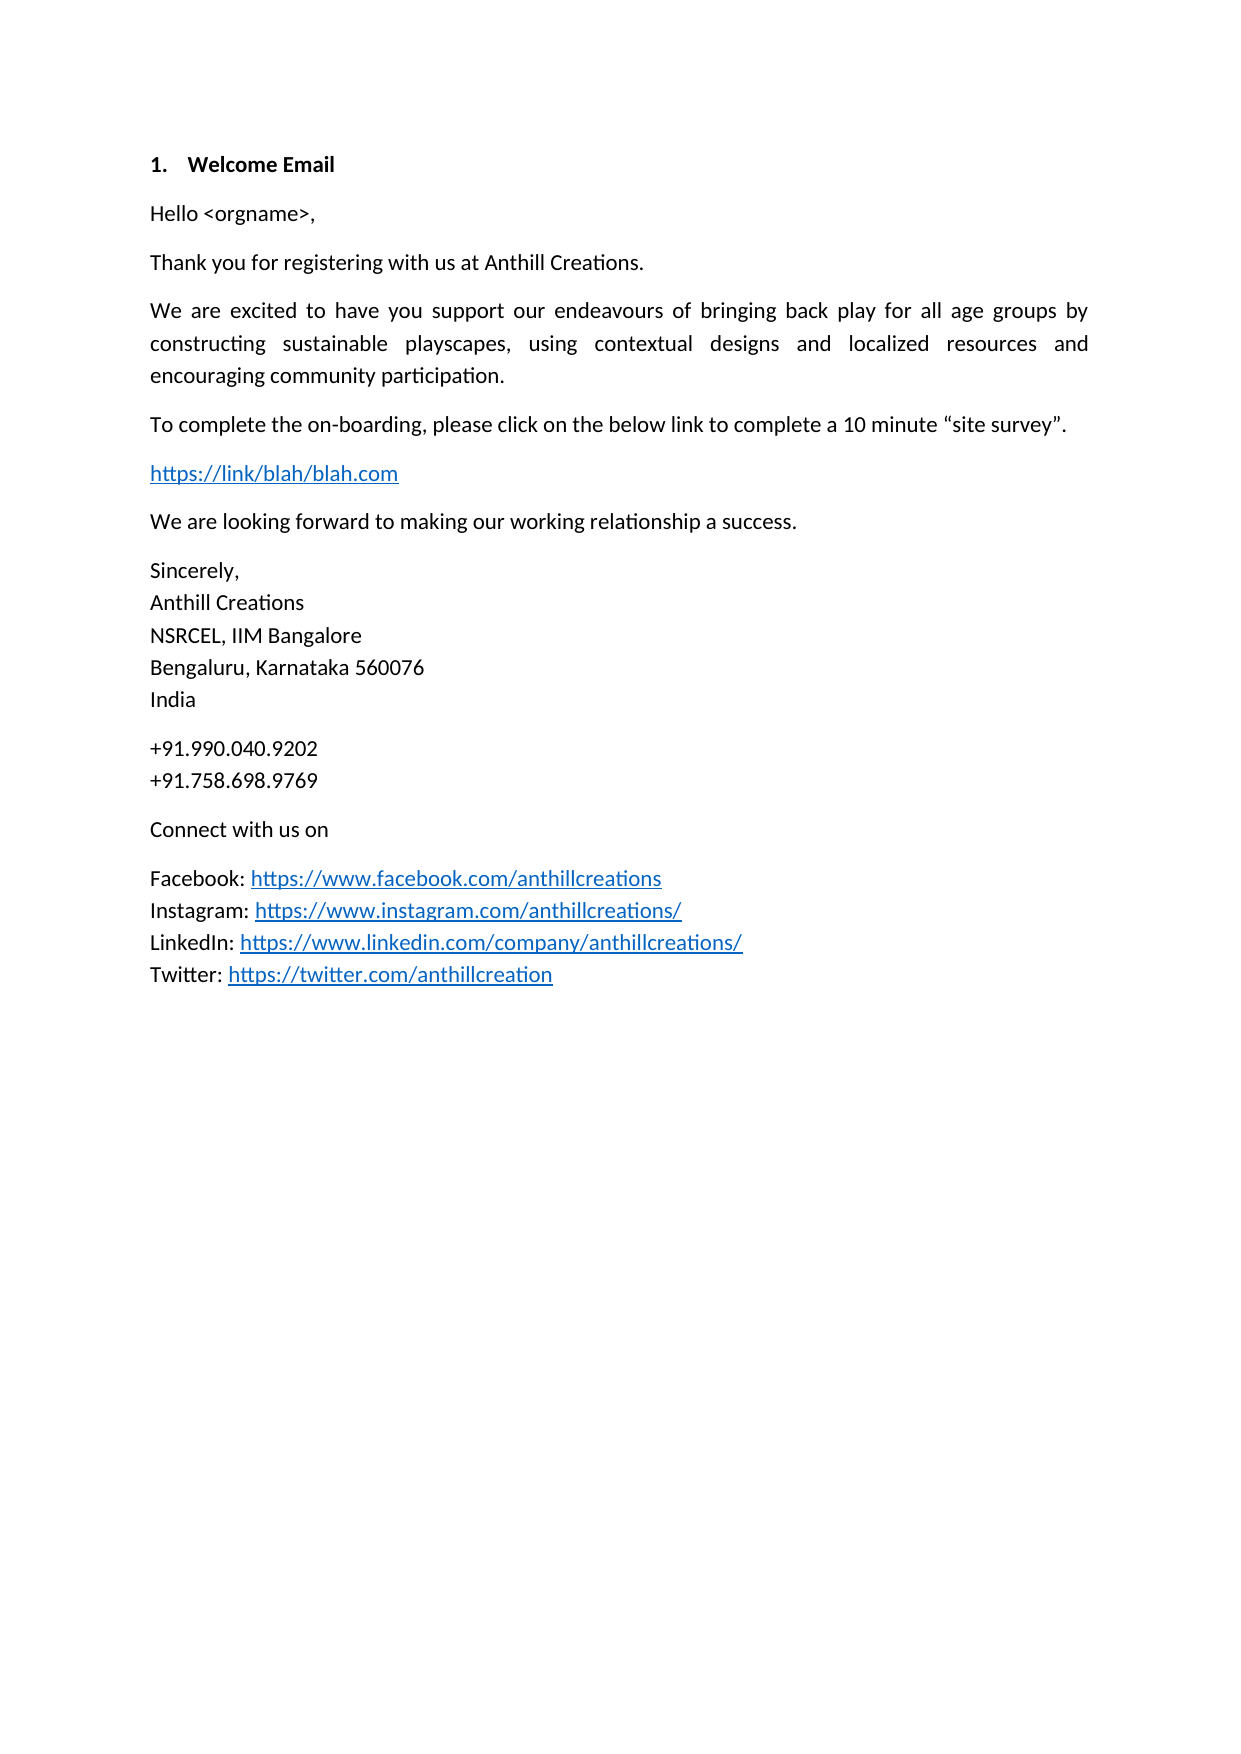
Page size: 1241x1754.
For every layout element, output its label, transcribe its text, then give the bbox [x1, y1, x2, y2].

text We are looking forward to making our working relationship a success. [150, 507, 1090, 536]
text Hello <orgname>, [150, 199, 1090, 227]
text Thank you for registering with us at Anthill Creations. [150, 248, 1090, 276]
list Welcome Email [150, 150, 1090, 178]
text Facebook: https://www.facebook.com/anthillcreations Instagram: https://www.instagram.com/anthillcreations/ LinkedIn: https://www.linkedin.com/company/anthillcreations/ Twitter: https://twitter.com/anthillcreation [150, 864, 1090, 988]
text Connect with us on [150, 815, 1090, 843]
text Sincerely, Anthill Creations NSRCEL, IIM Bangalore Bengaluru, Karnataka 560076 India [150, 556, 1090, 713]
text +91.990.040.9202 +91.758.698.9769 [150, 734, 1090, 794]
text We are excited to have you support our endeavours of bringing back play for all age groups by constructing sustainable playscapes, using contextual designs and localized resources and encouraging community participation. [150, 297, 1090, 389]
text https://link/blah/blah.com [150, 459, 1090, 487]
text To complete the on-boarding, please click on the below link to complete a 10 minute “site survey”. [150, 410, 1090, 438]
